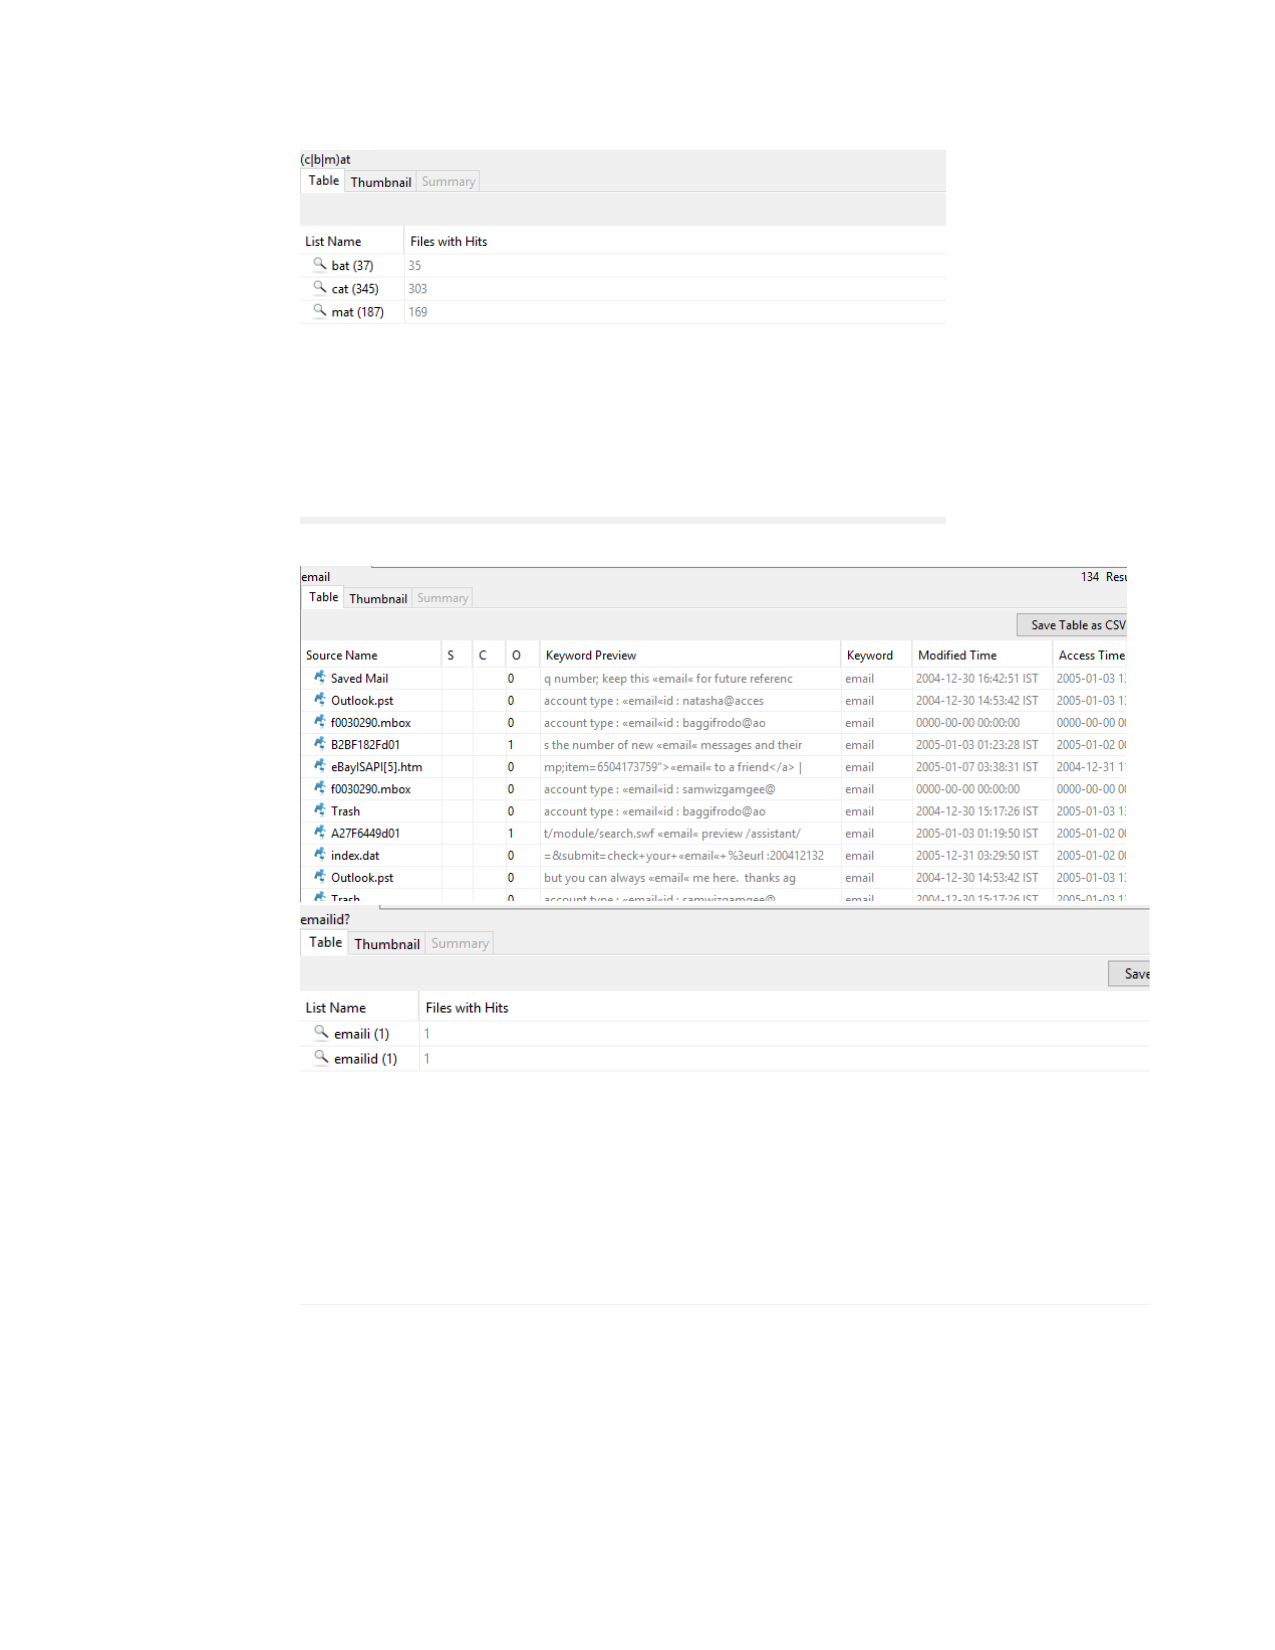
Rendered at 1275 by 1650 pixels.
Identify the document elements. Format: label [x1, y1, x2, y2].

picture [300, 150, 947, 524]
picture [300, 905, 1150, 1305]
picture [300, 566, 1127, 902]
